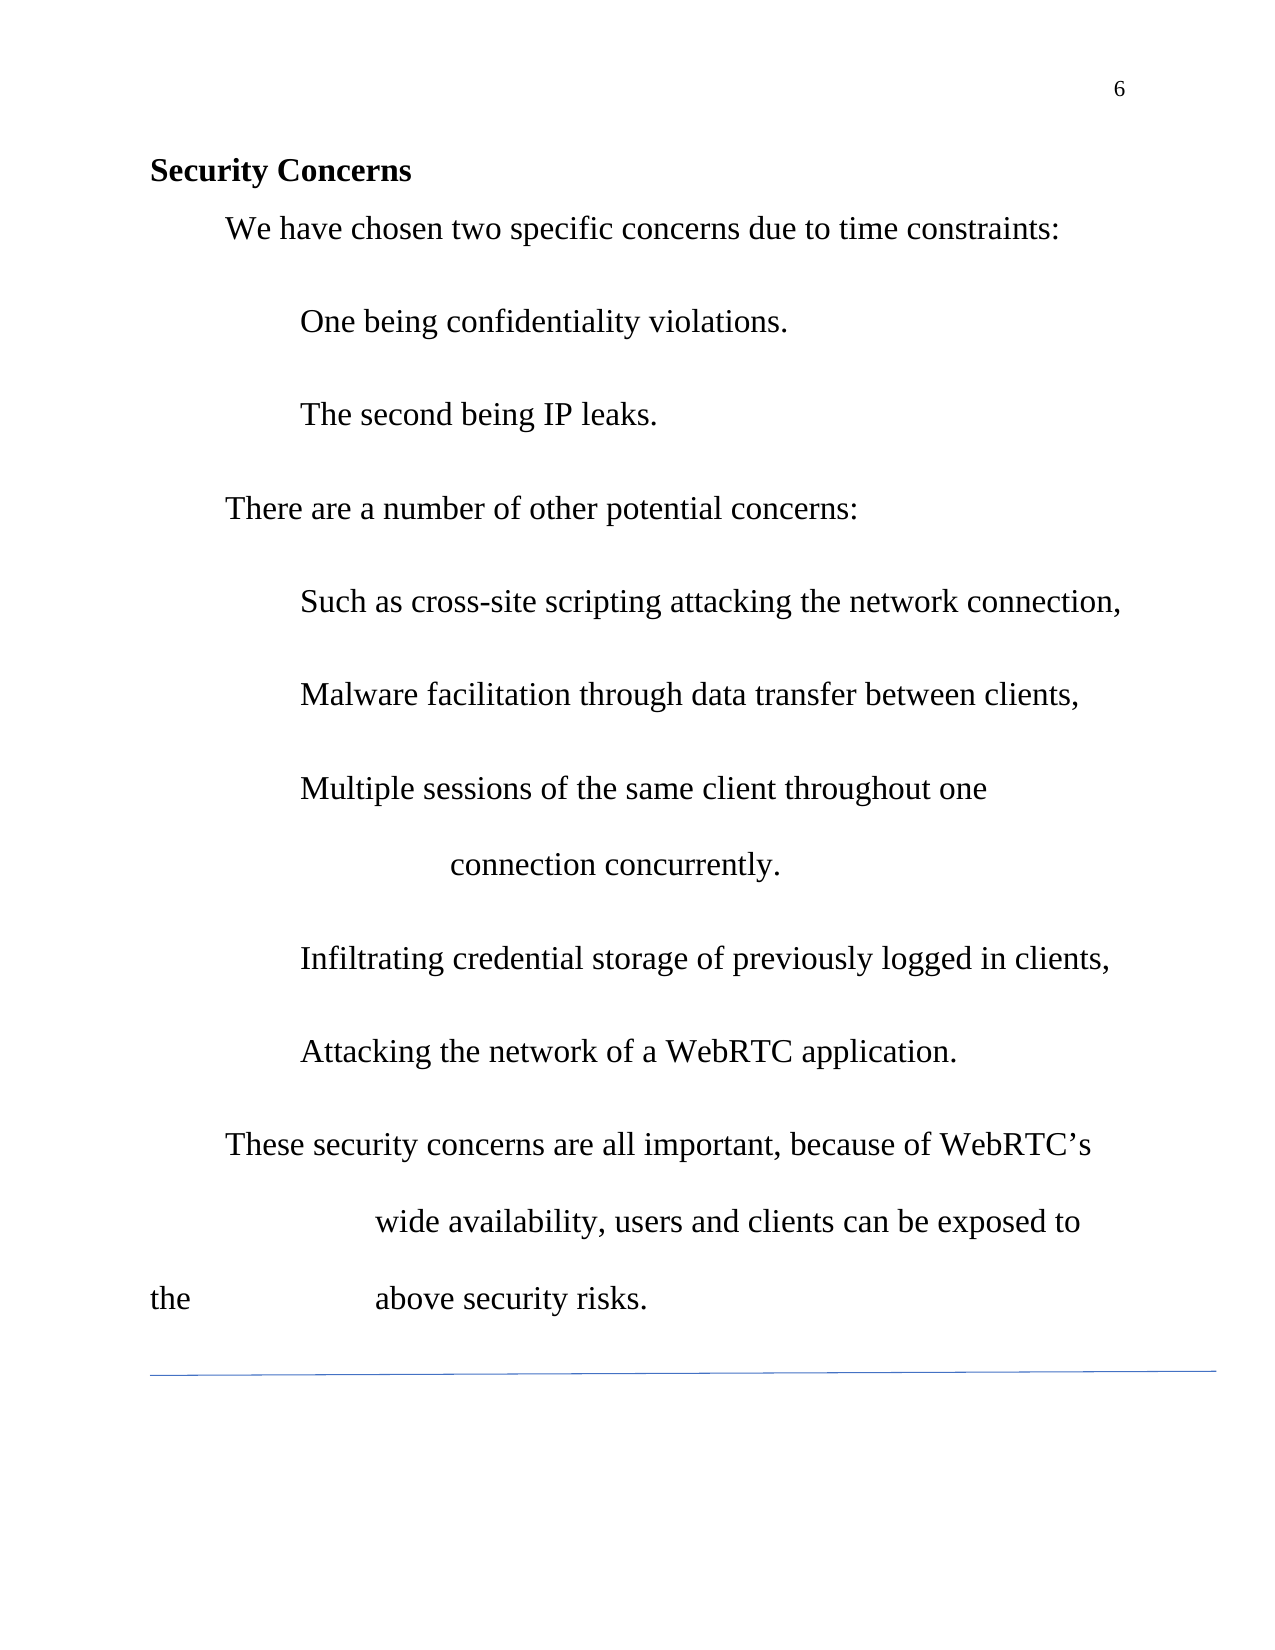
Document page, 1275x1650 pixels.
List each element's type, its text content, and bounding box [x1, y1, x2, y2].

text The second being IP leaks. [150, 395, 1125, 433]
text We have chosen two specific concerns due to time constraints: [150, 208, 1125, 246]
text These security concerns are all important, because of WebRTC’s wide availability, users and clients can be exposed to the above security risks. [150, 1125, 1125, 1316]
text Security Concerns [150, 150, 1125, 188]
text Infiltrating credential storage of previously logged in clients, [150, 938, 1125, 976]
text One being confidentiality violations. [150, 301, 1125, 340]
text Such as cross-site scripting attacking the network connection, [150, 581, 1125, 620]
text Malware facilitation through data transfer between clients, [150, 675, 1125, 713]
text Attacking the network of a WebRTC application. [150, 1031, 1125, 1070]
text There are a number of other potential concerns: [150, 488, 1125, 526]
text Multiple sessions of the same client throughout one connection concurrently. [150, 768, 1125, 883]
